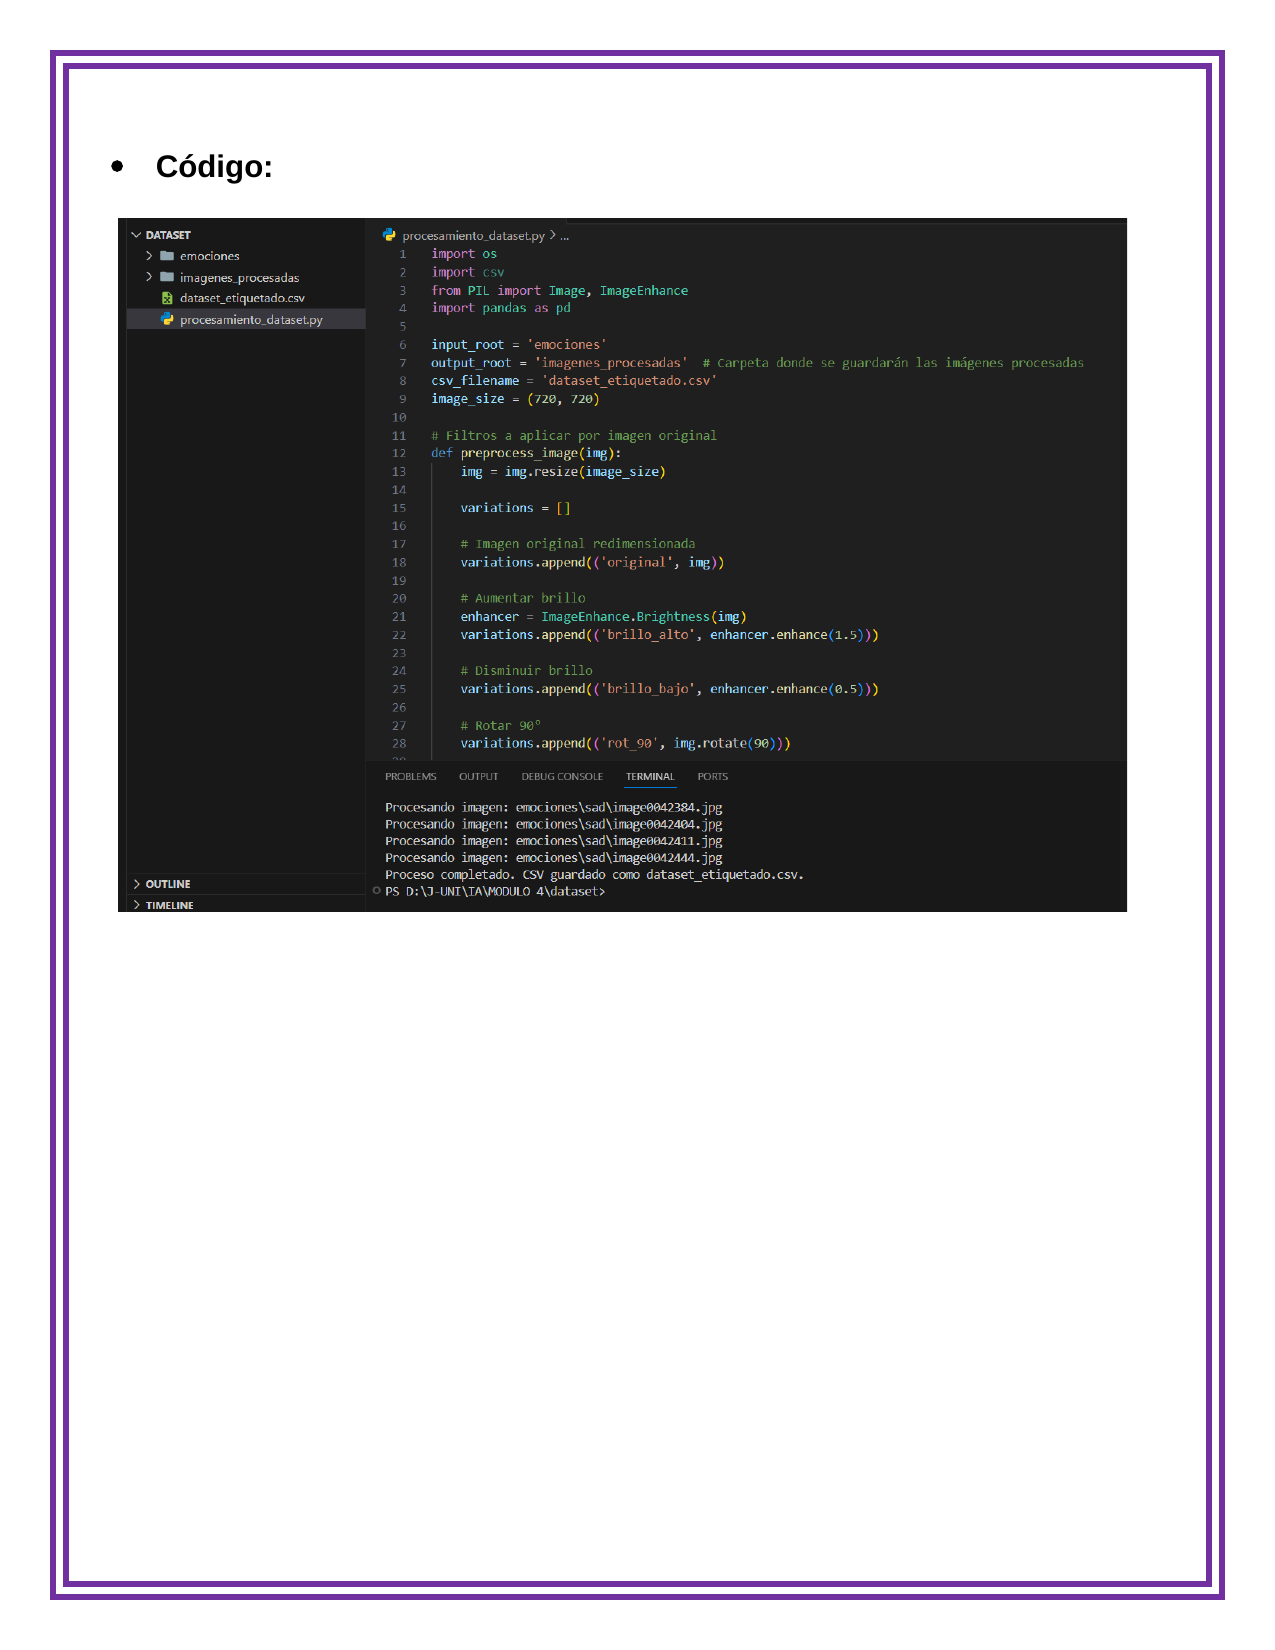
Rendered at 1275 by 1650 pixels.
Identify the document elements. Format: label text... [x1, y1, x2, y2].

list Código: [118, 148, 1127, 184]
picture [118, 218, 1128, 912]
